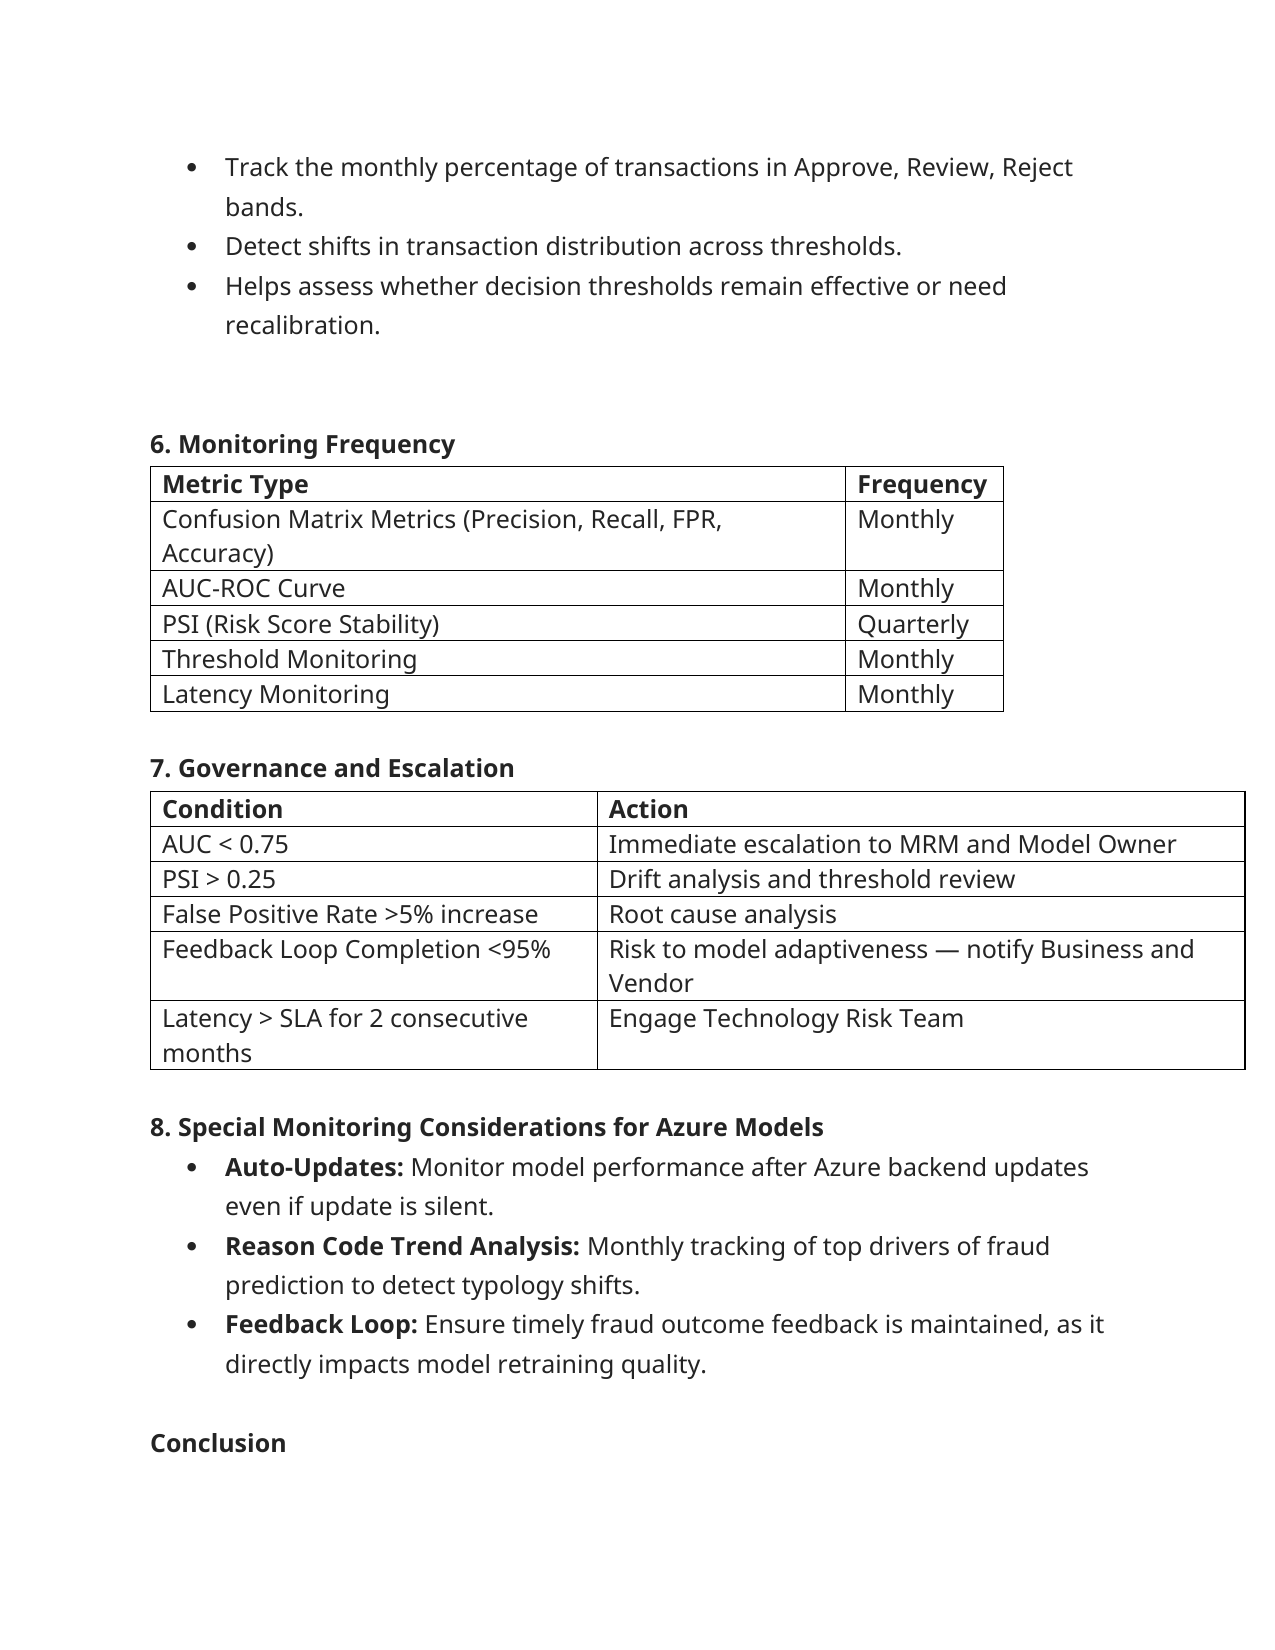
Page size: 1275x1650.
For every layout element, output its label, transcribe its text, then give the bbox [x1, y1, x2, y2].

table_cell Confusion Matrix Metrics (Precision, Recall, FPR, Accuracy) [151, 502, 845, 570]
table_cell Root cause analysis [598, 897, 1244, 931]
table_header Condition [151, 792, 597, 826]
text 6. Monitoring Frequency [150, 426, 1125, 460]
list Detect shifts in transaction distribution across thresholds. [187, 229, 1125, 263]
table_cell Latency Monitoring [151, 676, 845, 711]
list Reason Code Trend Analysis: Monthly tracking of top drivers of fraud prediction to detect typology shifts. [187, 1228, 1125, 1302]
table_cell Drift analysis and threshold review [598, 862, 1244, 896]
table_cell AUC < 0.75 [151, 827, 597, 861]
table_cell Immediate escalation to MRM and Model Owner [598, 827, 1244, 861]
table_cell Monthly [846, 641, 1003, 675]
table_cell Feedback Loop Completion <95% [151, 932, 597, 1000]
list Track the monthly percentage of transactions in Approve, Review, Reject bands. [187, 150, 1125, 223]
list Auto-Updates: Monitor model performance after Azure backend updates even if update is silent. [187, 1149, 1125, 1223]
text 7. Governance and Escalation [150, 751, 1125, 785]
text 8. Special Monitoring Considerations for Azure Models [150, 1110, 1125, 1144]
table_cell Monthly [846, 502, 1003, 570]
table_cell PSI (Risk Score Stability) [151, 606, 845, 640]
text Conclusion [150, 1426, 1125, 1460]
table_cell Latency > SLA for 2 consecutive months [151, 1001, 597, 1069]
table_cell Monthly [846, 571, 1003, 605]
table_cell Risk to model adaptiveness — notify Business and Vendor [598, 932, 1244, 1000]
table_cell Threshold Monitoring [151, 641, 845, 675]
table_cell Monthly [846, 676, 1003, 711]
table_header Metric Type [151, 467, 845, 501]
table_cell Quarterly [846, 606, 1003, 640]
table_cell AUC-ROC Curve [151, 571, 845, 605]
list Helps assess whether decision thresholds remain effective or need recalibration. [187, 268, 1125, 342]
table_header Frequency [846, 467, 1003, 501]
table_cell Engage Technology Risk Team [598, 1001, 1244, 1069]
table_cell PSI > 0.25 [151, 862, 597, 896]
list Feedback Loop: Ensure timely fraud outcome feedback is maintained, as it directly impacts model retraining quality. [187, 1307, 1125, 1381]
table_cell False Positive Rate >5% increase [151, 897, 597, 931]
table_header Action [598, 792, 1244, 826]
